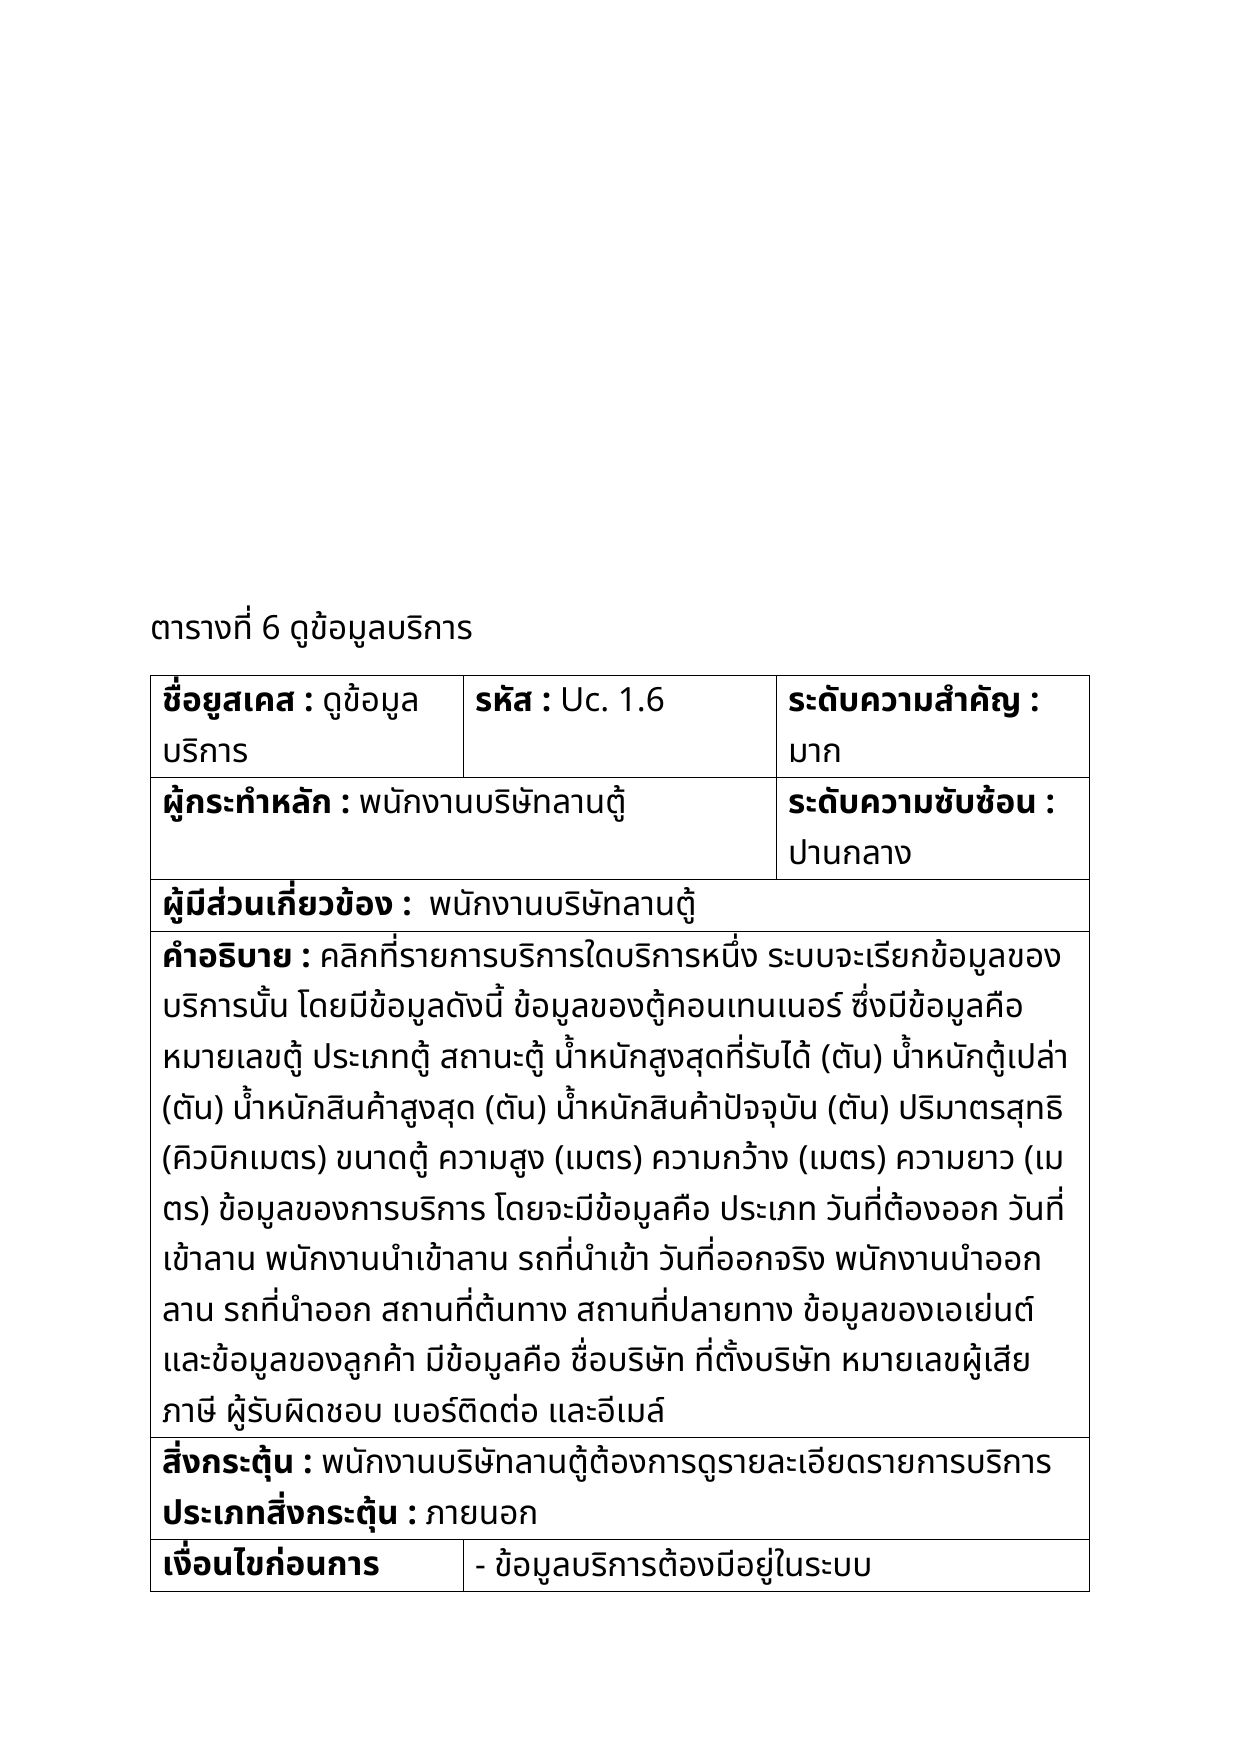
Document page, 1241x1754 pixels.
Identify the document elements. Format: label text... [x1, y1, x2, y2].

table_cell สิ่งกระตุ้น : พนักงานบริษัทลานตู้ต้องการดูรายละเอียดรายการบริการ ประเภทสิ่งกระตุ้น : ภายนอก [151, 1438, 1089, 1539]
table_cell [464, 1540, 1089, 1591]
table_cell ระดับความซับซ้อน : ปานกลาง [777, 778, 1089, 879]
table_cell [151, 1540, 463, 1591]
table_cell ผู้มีส่วนเกี่ยวข้อง : พนักงานบริษัทลานตู้ [151, 880, 1089, 931]
table_cell คำอธิบาย : คลิกที่รายการบริการใดบริการหนึ่ง ระบบจะเรียกข้อมูลของบริการนั้น โดยมีข้อมูลดังนี้ ข้อมูลของตู้คอนเทนเนอร์ ซึ่งมีข้อมูลคือ หมายเลขตู้ ประเภทตู้ สถานะตู้ น้ำหนักสูงสุดที่รับได้ (ตัน) น้ำหนักตู้เปล่า (ตัน) น้ำหนักสินค้าสูงสุด (ตัน) น้ำหนักสินค้าปัจจุบัน (ตัน) ปริมาตรสุทธิ (คิวบิกเมตร) ขนาดตู้ ความสูง (เมตร) ความกว้าง (เมตร) ความยาว (เมตร) ข้อมูลของการบริการ โดยจะมีข้อมูลคือ ประเภท วันที่ต้องออก วันที่เข้าลาน พนักงานนำเข้าลาน รถที่นำเข้า วันที่ออกจริง พนักงานนำออกลาน รถที่นำออก สถานที่ต้นทาง สถานที่ปลายทาง ข้อมูลของเอเย่นต์และข้อมูลของลูกค้า มีข้อมูลคือ ชื่อบริษัท ที่ตั้งบริษัท หมายเลขผู้เสียภาษี ผู้รับผิดชอบ เบอร์ติดต่อ และอีเมล์ [151, 932, 1089, 1437]
table_header ชื่อยูสเคส : ดูข้อมูลบริการ [151, 676, 463, 777]
table_header ระดับความสำคัญ : มาก [777, 676, 1089, 777]
text ตารางที่ 6 ดูข้อมูลบริการ [150, 604, 1090, 654]
table_cell ผู้กระทำหลัก : พนักงานบริษัทลานตู้ [151, 778, 776, 879]
table_header รหัส : Uc. 1.6 [464, 676, 776, 777]
